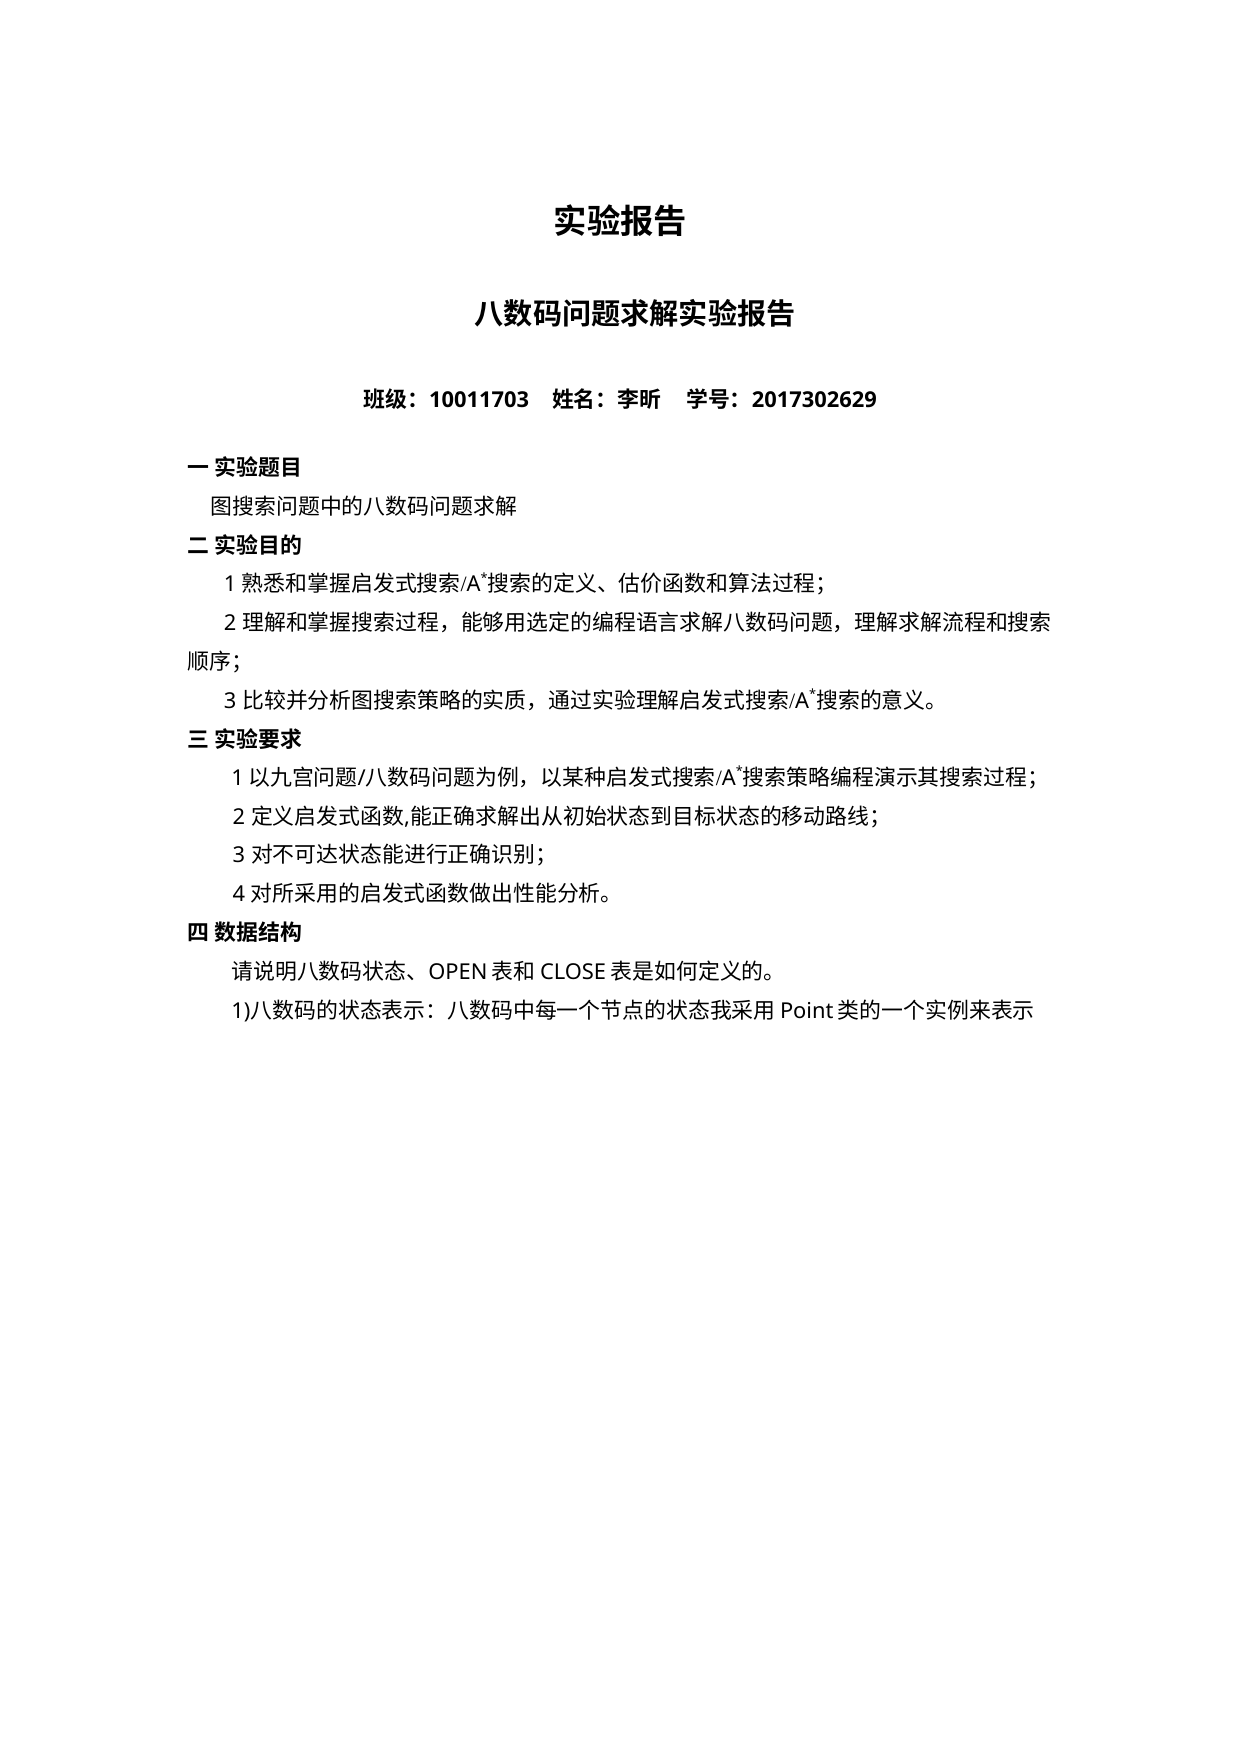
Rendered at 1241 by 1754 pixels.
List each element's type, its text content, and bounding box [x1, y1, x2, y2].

text 一 实验题目 [187, 450, 1053, 482]
text 三 实验要求 [187, 721, 1053, 754]
text 1)八数码的状态表示：八数码中每一个节点的状态我采用Point类的一个实例来表示 [187, 992, 1053, 1025]
text 1 熟悉和掌握启发式搜索/A*搜索的定义、估价函数和算法过程； [187, 566, 1053, 598]
text 班级：10011703 姓名：李昕 学号：2017302629 [187, 382, 1053, 414]
text 4 对所采用的启发式函数做出性能分析。 [187, 876, 1053, 908]
text 图搜索问题中的八数码问题求解 [187, 488, 1053, 521]
text 2 定义启发式函数,能正确求解出从初始状态到目标状态的移动路线； [187, 798, 1053, 831]
text 二 实验目的 [187, 527, 1053, 560]
text 3 对不可达状态能进行正确识别； [187, 837, 1053, 870]
subtitle 八数码问题求解实验报告 [217, 279, 1053, 344]
text 四 数据结构 [187, 915, 1053, 947]
text 3 比较并分析图搜索策略的实质，通过实验理解启发式搜索/A*搜索的意义。 [187, 683, 1053, 715]
text 1以九宫问题/八数码问题为例，以某种启发式搜索/A*搜索策略编程演示其搜索过程； [187, 760, 1053, 792]
text 2 理解和掌握搜索过程，能够用选定的编程语言求解八数码问题，理解求解流程和搜索顺序； [187, 605, 1053, 676]
title 实验报告 [187, 187, 1053, 252]
text 请说明八数码状态、OPEN表和CLOSE表是如何定义的。 [187, 954, 1053, 986]
